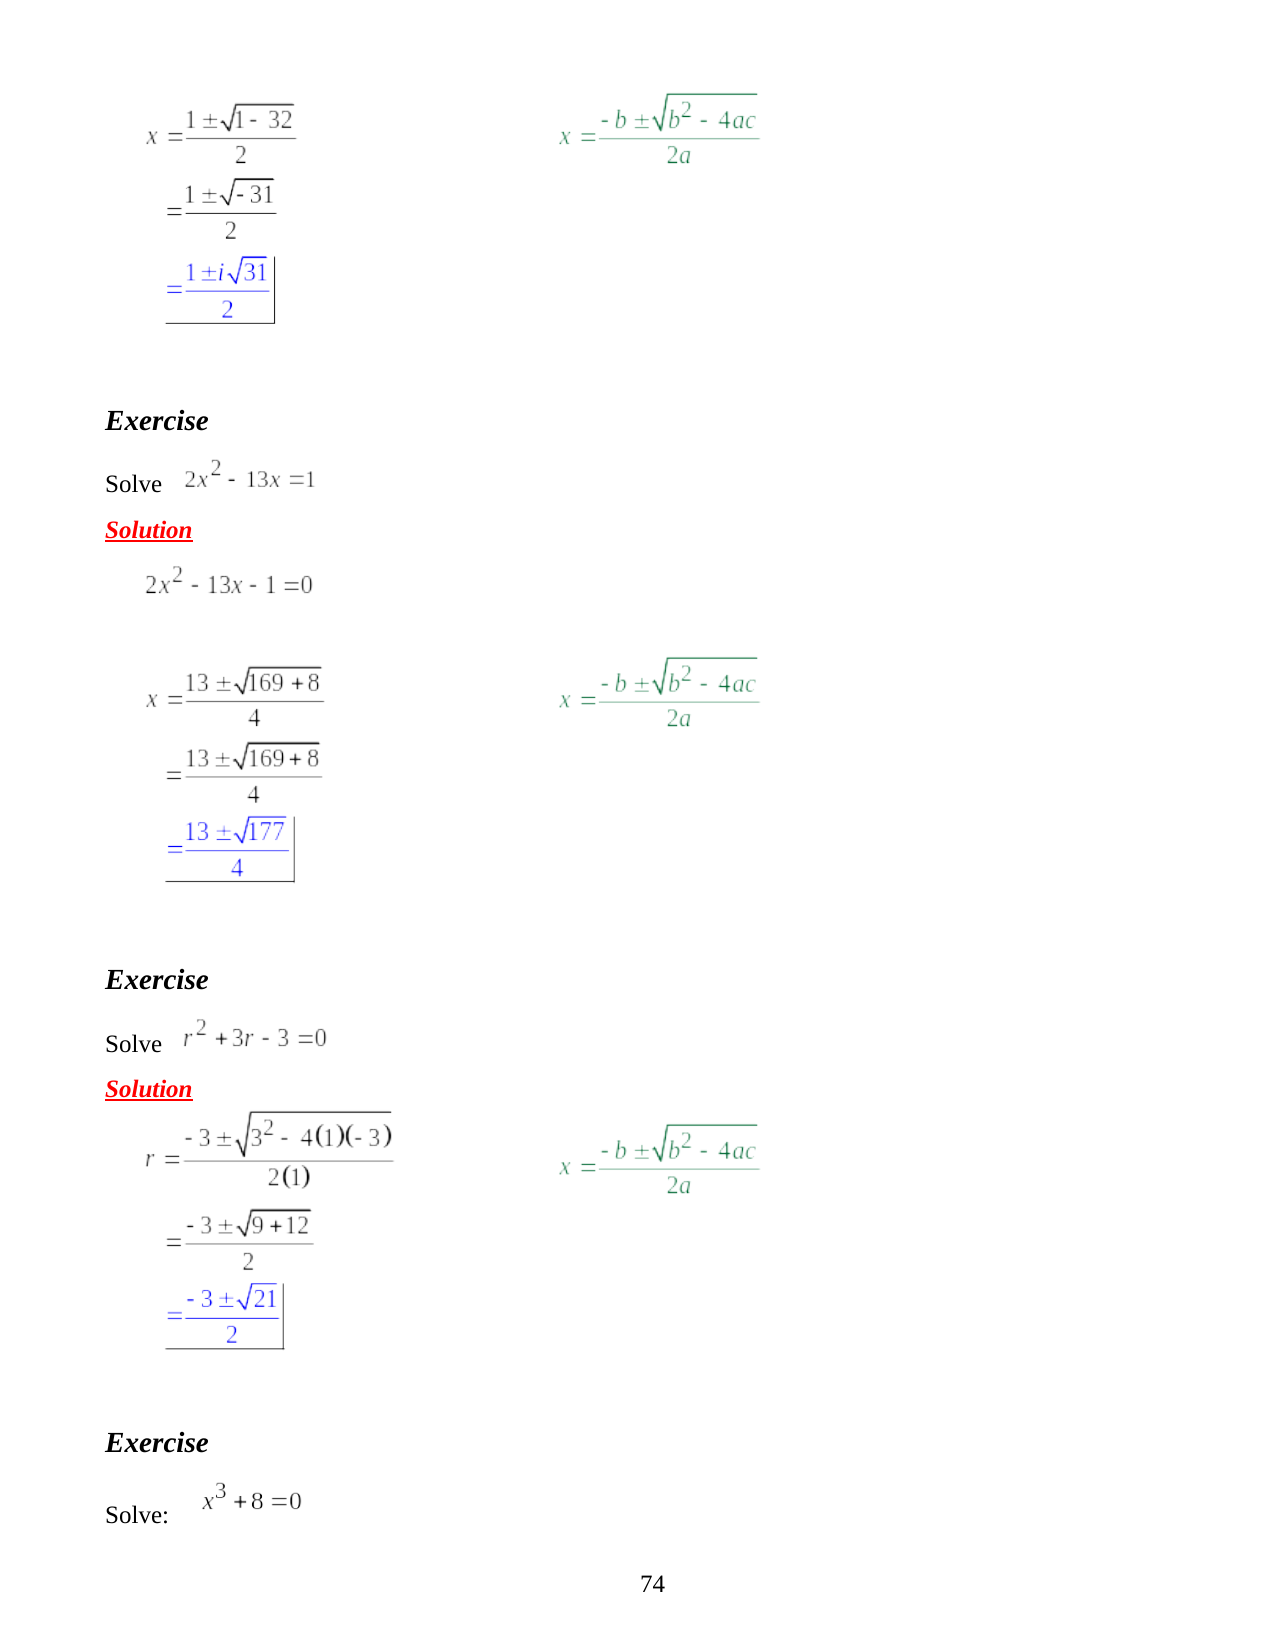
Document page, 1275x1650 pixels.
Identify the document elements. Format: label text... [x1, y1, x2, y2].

text Solve [105, 454, 1200, 498]
text Exercise [105, 962, 1200, 996]
text Exercise [105, 1425, 1200, 1459]
text Exercise [105, 403, 1200, 437]
text Solution [105, 515, 1200, 544]
text Solve [105, 1013, 1200, 1058]
text Solution [105, 1074, 1200, 1103]
text Solve: [105, 1476, 1200, 1529]
